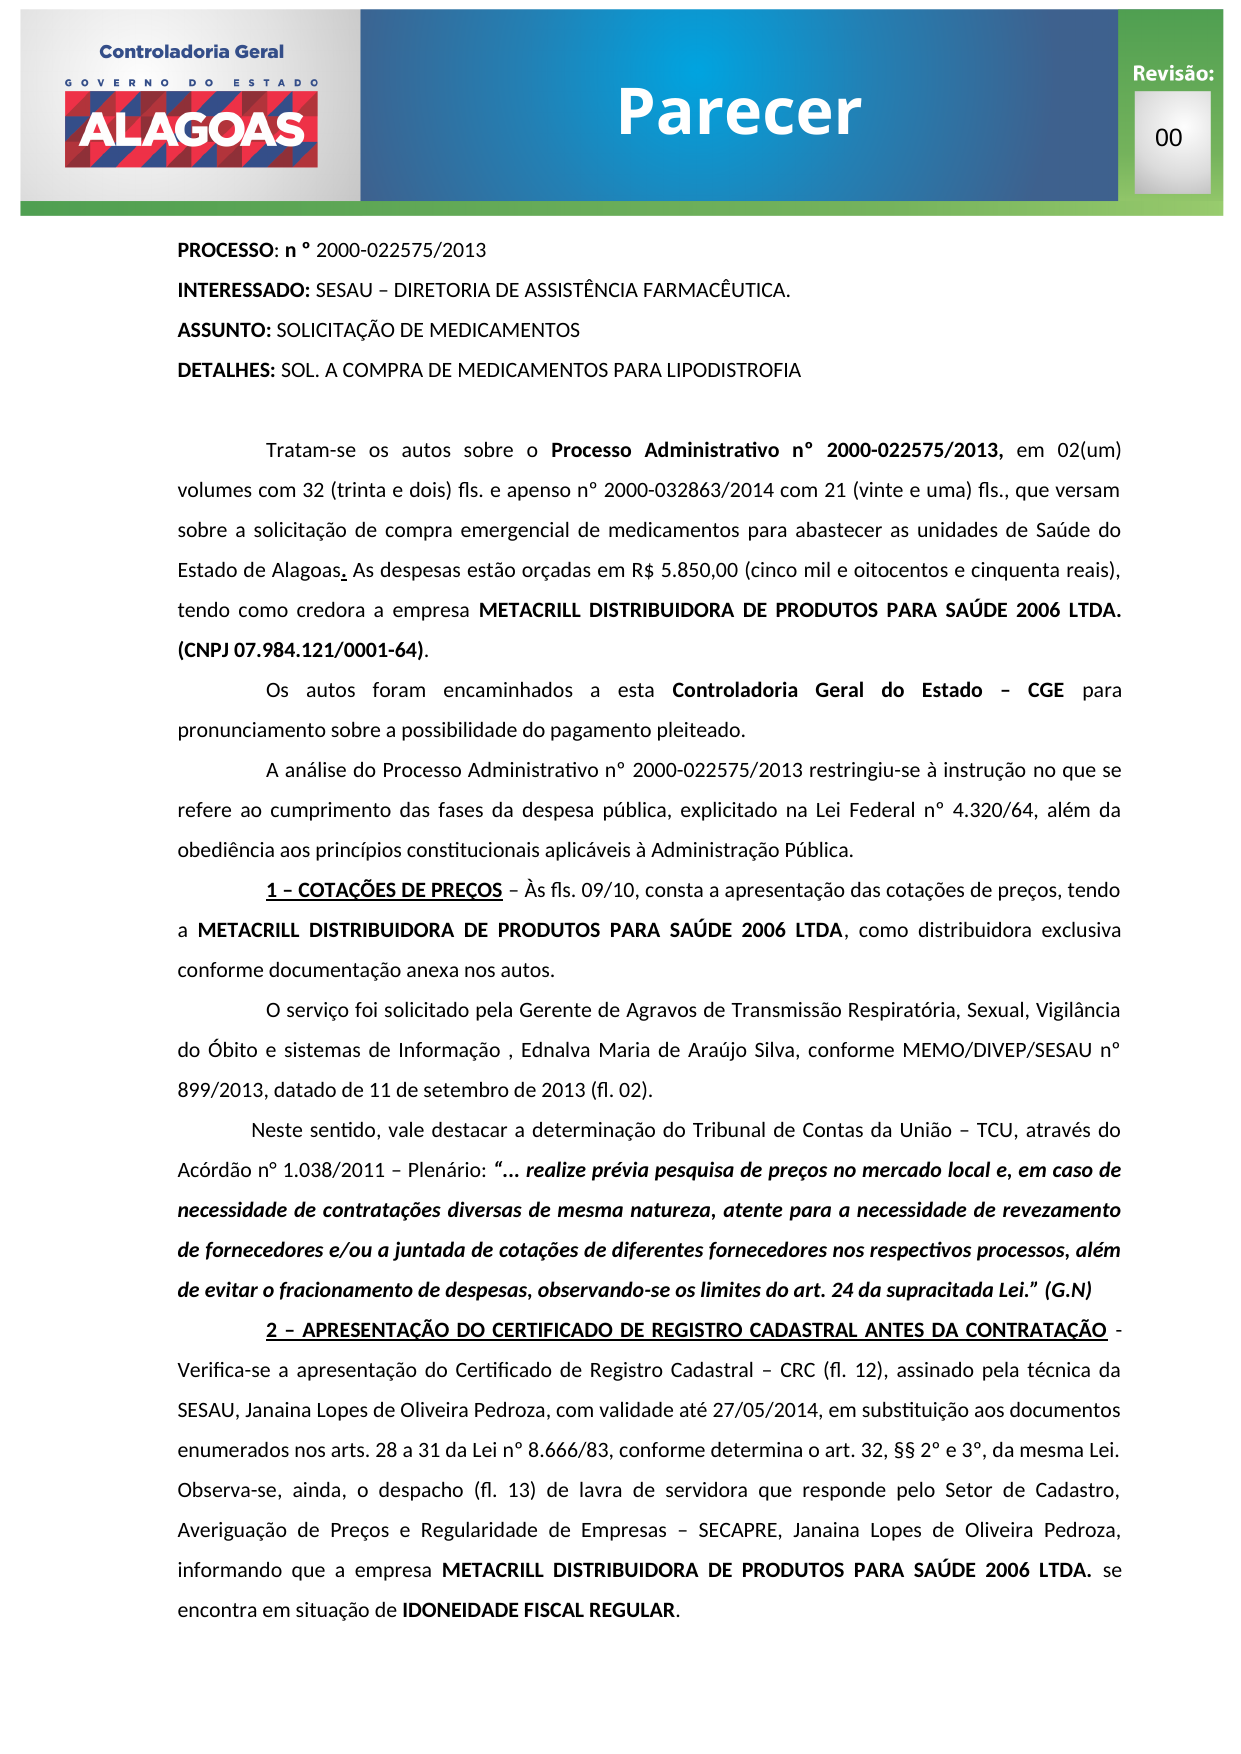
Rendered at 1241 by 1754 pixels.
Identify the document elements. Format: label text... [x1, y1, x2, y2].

text ASSUNTO: SOLICITAÇÃO DE MEDICAMENTOS [177, 316, 1122, 343]
text DETALHES: SOL. A COMPRA DE MEDICAMENTOS PARA LIPODISTROFIA [177, 356, 1122, 383]
text O serviço foi solicitado pela Gerente de Agravos de Transmissão Respiratória, Sexual, Vigilância do Óbito e sistemas de Informação , Ednalva Maria de Araújo Silva, conforme MEMO/DIVEP/SESAU nº 899/2013, datado de 11 de setembro de 2013 (fl. 02). [177, 996, 1122, 1103]
picture [20, 9, 1224, 216]
text PROCESSO: n º 2000-022575/2013 [177, 236, 1122, 263]
text Os autos foram encaminhados a esta Controladoria Geral do Estado – CGE para pronunciamento sobre a possibilidade do pagamento pleiteado. [177, 676, 1122, 743]
text INTERESSADO: SESAU – DIRETORIA DE ASSISTÊNCIA FARMACÊUTICA. [177, 276, 1122, 303]
text Tratam-se os autos sobre o Processo Administrativo nº 2000-022575/2013, em 02(um) volumes com 32 (trinta e dois) fls. e apenso nº 2000-032863/2014 com 21 (vinte e uma) fls., que versam sobre a solicitação de compra emergencial de medicamentos para abastecer as unidades de Saúde do Estado de Alagoas. As despesas estão orçadas em R$ 5.850,00 (cinco mil e oitocentos e cinquenta reais), tendo como credora a empresa METACRILL DISTRIBUIDORA DE PRODUTOS PARA SAÚDE 2006 LTDA. (CNPJ 07.984.121/0001-64). [177, 436, 1122, 663]
text 2 – APRESENTAÇÃO DO CERTIFICADO DE REGISTRO CADASTRAL ANTES DA CONTRATAÇÃO - Verifica-se a apresentação do Certificado de Registro Cadastral – CRC (fl. 12), assinado pela técnica da SESAU, Janaina Lopes de Oliveira Pedroza, com validade até 27/05/2014, em substituição aos documentos enumerados nos arts. 28 a 31 da Lei nº 8.666/83, conforme determina o art. 32, §§ 2º e 3º, da mesma Lei. Observa-se, ainda, o despacho (fl. 13) de lavra de servidora que responde pelo Setor de Cadastro, Averiguação de Preços e Regularidade de Empresas – SECAPRE, Janaina Lopes de Oliveira Pedroza, informando que a empresa METACRILL DISTRIBUIDORA DE PRODUTOS PARA SAÚDE 2006 LTDA. se encontra em situação de IDONEIDADE FISCAL REGULAR. [177, 1316, 1122, 1623]
text A análise do Processo Administrativo nº 2000-022575/2013 restringiu-se à instrução no que se refere ao cumprimento das fases da despesa pública, explicitado na Lei Federal nº 4.320/64, além da obediência aos princípios constitucionais aplicáveis à Administração Pública. [177, 756, 1122, 863]
text 1 – COTAÇÕES DE PREÇOS – Às fls. 09/10, consta a apresentação das cotações de preços, tendo a METACRILL DISTRIBUIDORA DE PRODUTOS PARA SAÚDE 2006 LTDA, como distribuidora exclusiva conforme documentação anexa nos autos. [177, 876, 1122, 983]
text Neste sentido, vale destacar a determinação do Tribunal de Contas da União – TCU, através do Acórdão n° 1.038/2011 – Plenário: “... realize prévia pesquisa de preços no mercado local e, em caso de necessidade de contratações diversas de mesma natureza, atente para a necessidade de revezamento de fornecedores e/ou a juntada de cotações de diferentes fornecedores nos respectivos processos, além de evitar o fracionamento de despesas, observando-se os limites do art. 24 da supracitada Lei.” (G.N) [177, 1116, 1122, 1303]
